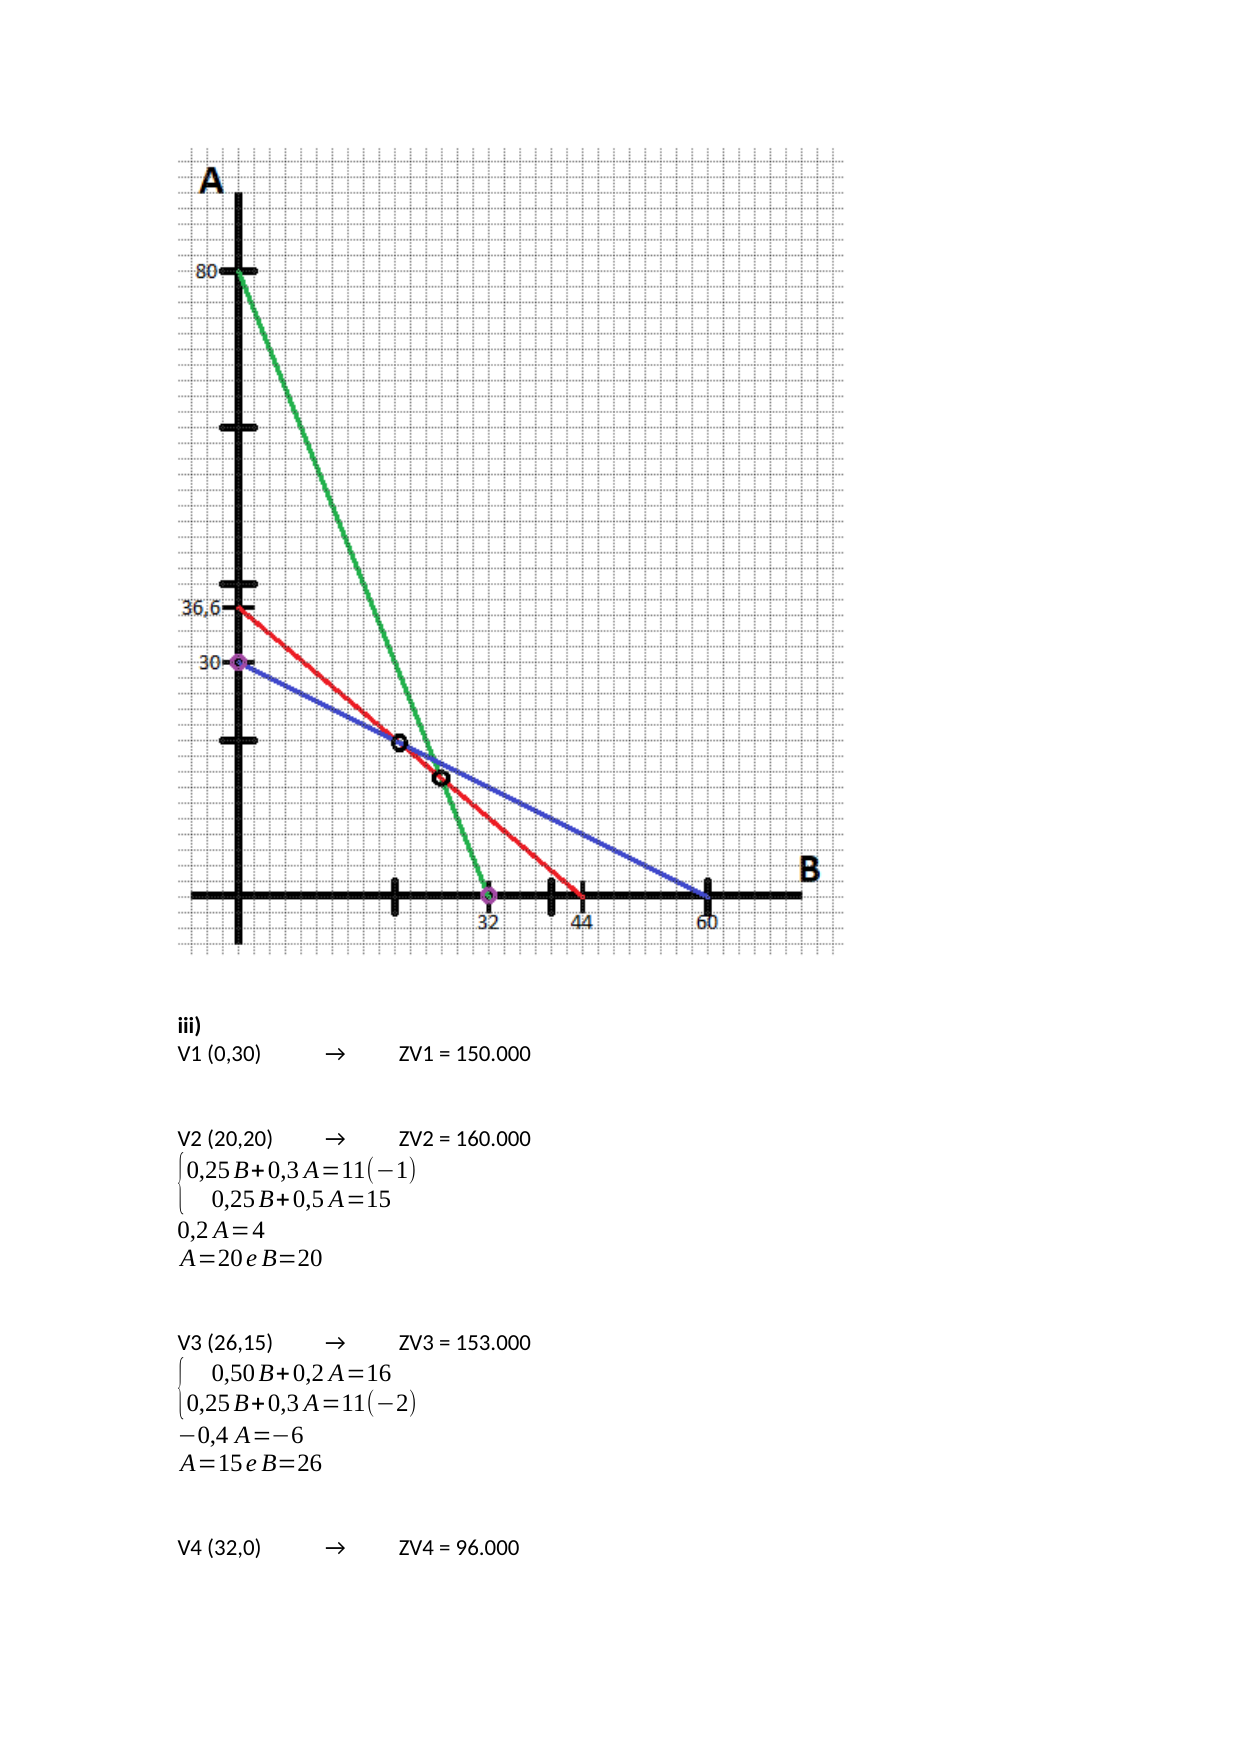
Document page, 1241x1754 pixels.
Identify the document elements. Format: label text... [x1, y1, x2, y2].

text V4 (32,0) → ZV4 = 96.000 [177, 1533, 1063, 1561]
text V1 (0,30) → ZV1 = 150.000 [177, 1039, 1063, 1068]
text V3 (26,15) → ZV3 = 153.000 [177, 1328, 1063, 1357]
text iii) [177, 1012, 1063, 1039]
picture [177, 147, 845, 956]
text V2 (20,20) → ZV2 = 160.000 [177, 1124, 1063, 1152]
